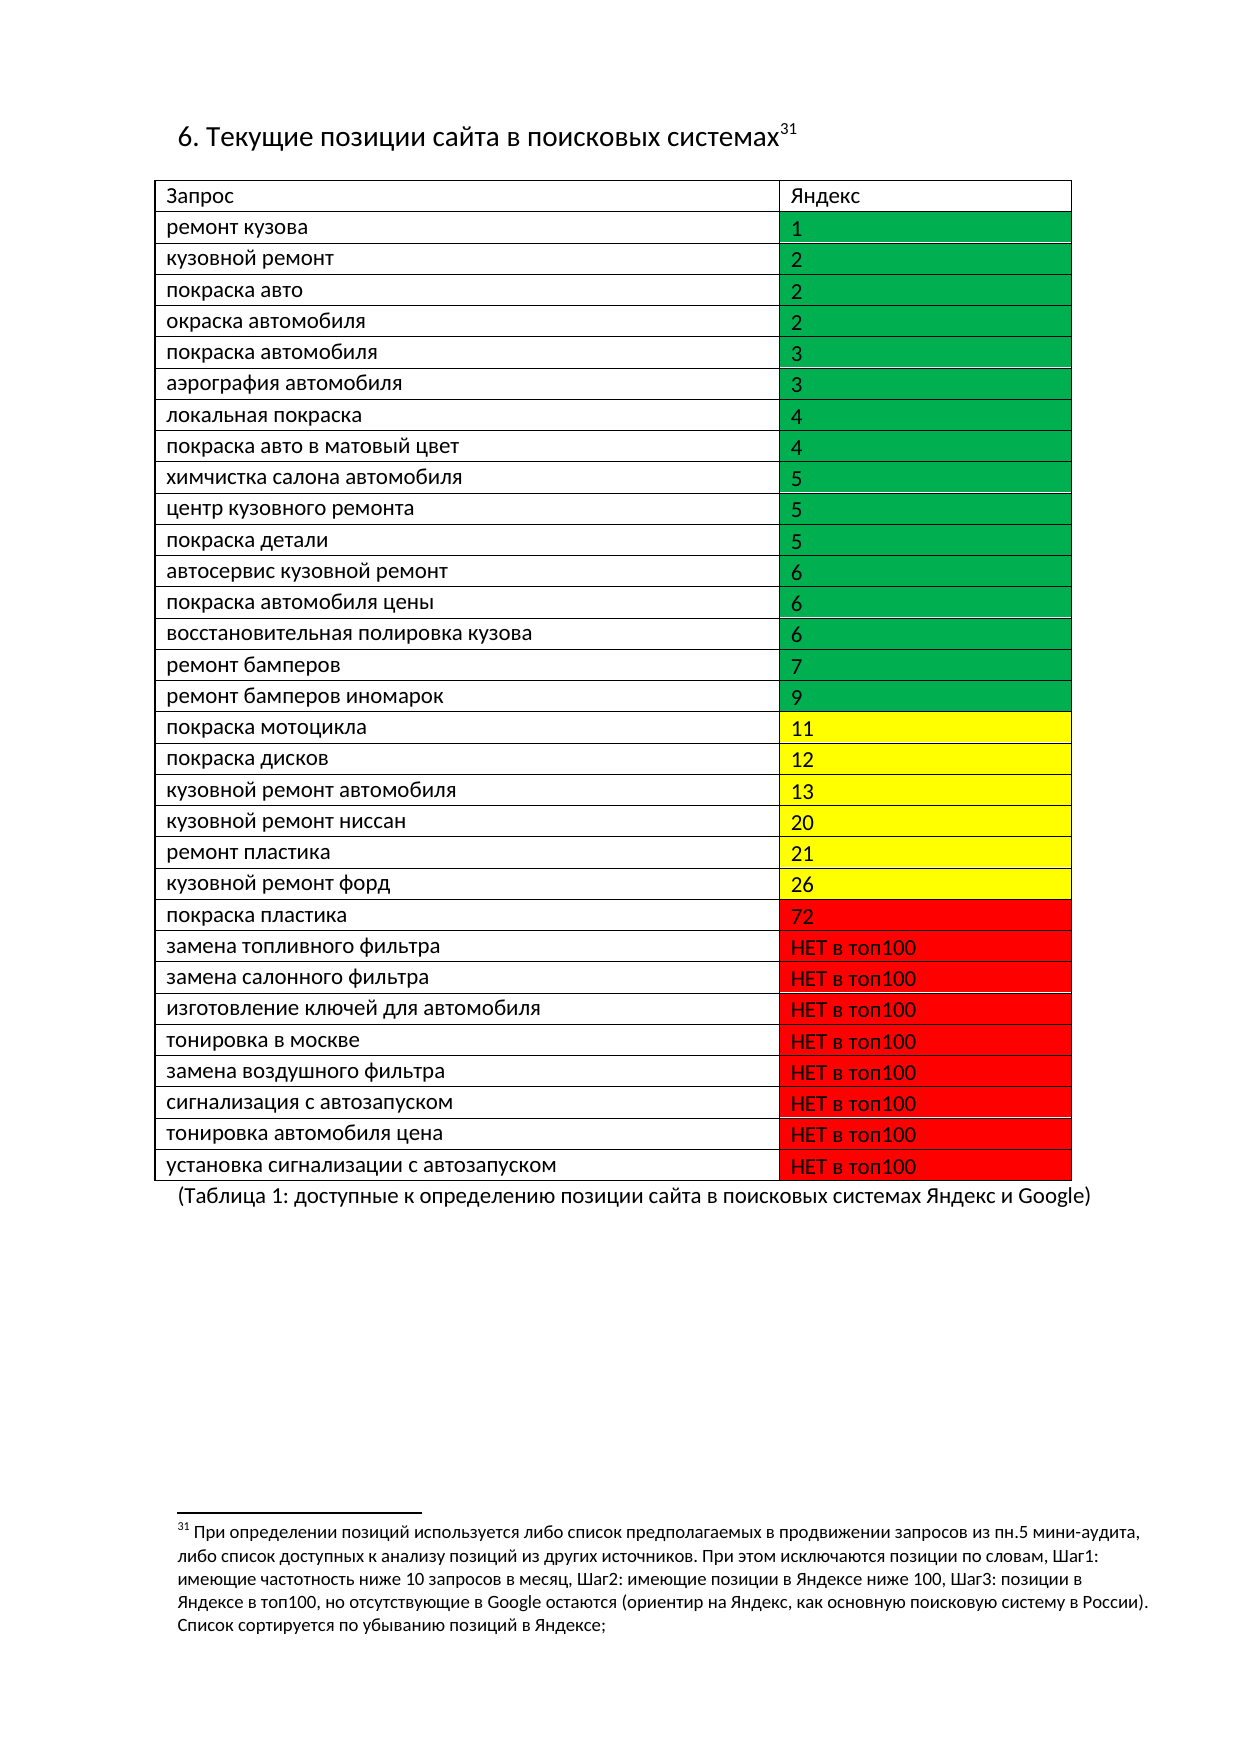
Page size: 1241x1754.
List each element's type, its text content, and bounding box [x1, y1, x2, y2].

table_header Яндекс [780, 181, 1071, 211]
table_cell 5 [780, 494, 1071, 524]
table_cell 5 [780, 462, 1071, 492]
table_cell покраска авто в матовый цвет [156, 431, 779, 461]
table_cell 9 [780, 681, 1071, 711]
table_cell окраска автомобиля [156, 306, 779, 336]
table_cell 1 [780, 212, 1071, 242]
table_cell покраска детали [156, 525, 779, 555]
table_cell НЕТ в топ100 [780, 994, 1071, 1024]
table_cell 72 [780, 900, 1071, 930]
table_cell замена топливного фильтра [156, 931, 779, 961]
table_cell покраска дисков [156, 744, 779, 774]
table_cell тонировка в москве [156, 1025, 779, 1055]
table_cell 3 [780, 337, 1071, 367]
table_cell тонировка автомобиля цена [156, 1119, 779, 1149]
table_cell 4 [780, 400, 1071, 430]
table_cell 2 [780, 306, 1071, 336]
table_cell 5 [780, 525, 1071, 555]
table_cell покраска мотоцикла [156, 712, 779, 742]
table_cell 6 [780, 587, 1071, 617]
table_cell кузовной ремонт [156, 244, 779, 274]
text 6. Текущие позиции сайта в поисковых системах [177, 118, 1152, 154]
table_cell 6 [780, 556, 1071, 586]
table_cell изготовление ключей для автомобиля [156, 994, 779, 1024]
table_cell 4 [780, 431, 1071, 461]
table_cell НЕТ в топ100 [780, 1056, 1071, 1086]
table_cell ремонт кузова [156, 212, 779, 242]
table_cell кузовной ремонт ниссан [156, 806, 779, 836]
table_cell НЕТ в топ100 [780, 1150, 1071, 1180]
table_cell НЕТ в топ100 [780, 931, 1071, 961]
table_cell ремонт пластика [156, 837, 779, 867]
table_header Запрос [156, 181, 779, 211]
table_cell локальная покраска [156, 400, 779, 430]
table_cell покраска пластика [156, 900, 779, 930]
table_cell 12 [780, 744, 1071, 774]
table_cell автосервис кузовной ремонт [156, 556, 779, 586]
table_cell 13 [780, 775, 1071, 805]
table_cell НЕТ в топ100 [780, 1119, 1071, 1149]
table_cell НЕТ в топ100 [780, 1087, 1071, 1117]
table_cell установка сигнализации с автозапуском [156, 1150, 779, 1180]
table_cell ремонт бамперов иномарок [156, 681, 779, 711]
table_cell 20 [780, 806, 1071, 836]
table_cell кузовной ремонт форд [156, 869, 779, 899]
table_cell 26 [780, 869, 1071, 899]
table_cell НЕТ в топ100 [780, 1025, 1071, 1055]
table_cell химчистка салона автомобиля [156, 462, 779, 492]
table_cell 6 [780, 619, 1071, 649]
table_cell сигнализация с автозапуском [156, 1087, 779, 1117]
table_cell кузовной ремонт автомобиля [156, 775, 779, 805]
table_cell восстановительная полировка кузова [156, 619, 779, 649]
table_cell покраска автомобиля цены [156, 587, 779, 617]
table_cell центр кузовного ремонта [156, 494, 779, 524]
table_cell 3 [780, 369, 1071, 399]
table_cell ремонт бамперов [156, 650, 779, 680]
table_cell НЕТ в топ100 [780, 962, 1071, 992]
table_cell замена воздушного фильтра [156, 1056, 779, 1086]
table_cell 21 [780, 837, 1071, 867]
table_cell 2 [780, 275, 1071, 305]
table_cell покраска авто [156, 275, 779, 305]
text (Таблица 1: доступные к определению позиции сайта в поисковых системах Яндекс и Google) [177, 1181, 1152, 1209]
table_cell 11 [780, 712, 1071, 742]
table_cell 7 [780, 650, 1071, 680]
table_cell покраска автомобиля [156, 337, 779, 367]
table_cell аэрография автомобиля [156, 369, 779, 399]
table_cell 2 [780, 244, 1071, 274]
table_cell замена салонного фильтра [156, 962, 779, 992]
